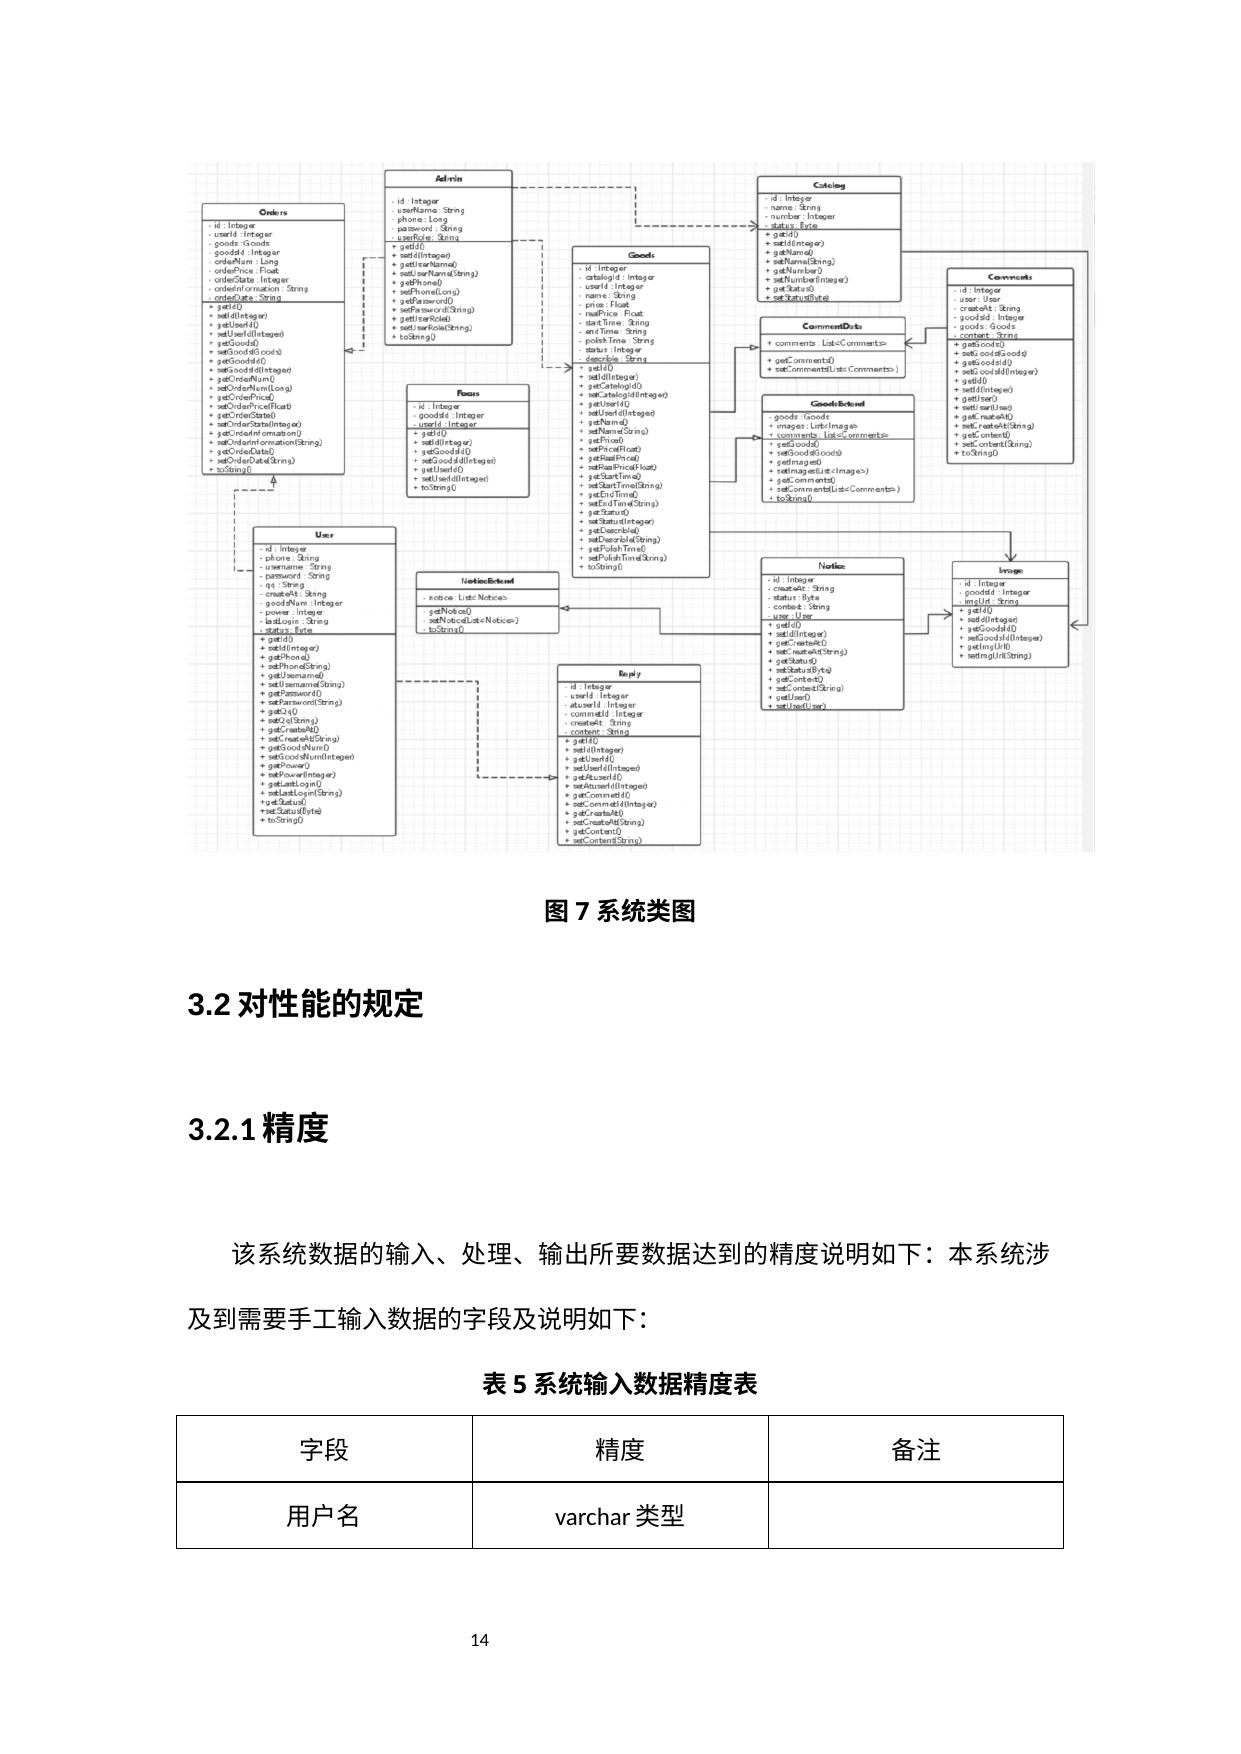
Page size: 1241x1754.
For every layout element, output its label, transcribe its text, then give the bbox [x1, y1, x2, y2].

table_header 精度 [473, 1416, 768, 1481]
subtitle 3.2.1精度 [187, 1094, 1053, 1159]
table_cell [769, 1483, 1063, 1547]
text 该系统数据的输入、处理、输出所要数据达到的精度说明如下：本系统涉及到需要手工输入数据的字段及说明如下： [187, 1220, 1053, 1350]
subtitle 3.2对性能的规定 [187, 969, 1053, 1034]
table_cell varchar类型 [473, 1483, 768, 1547]
text 表 5 系统输入数据精度表 [187, 1350, 1053, 1415]
table_header 字段 [177, 1416, 472, 1481]
picture [187, 162, 1095, 852]
text 图 7 系统类图 [187, 877, 1053, 942]
table_header 备注 [769, 1416, 1063, 1481]
table_cell 用户名 [177, 1483, 472, 1547]
